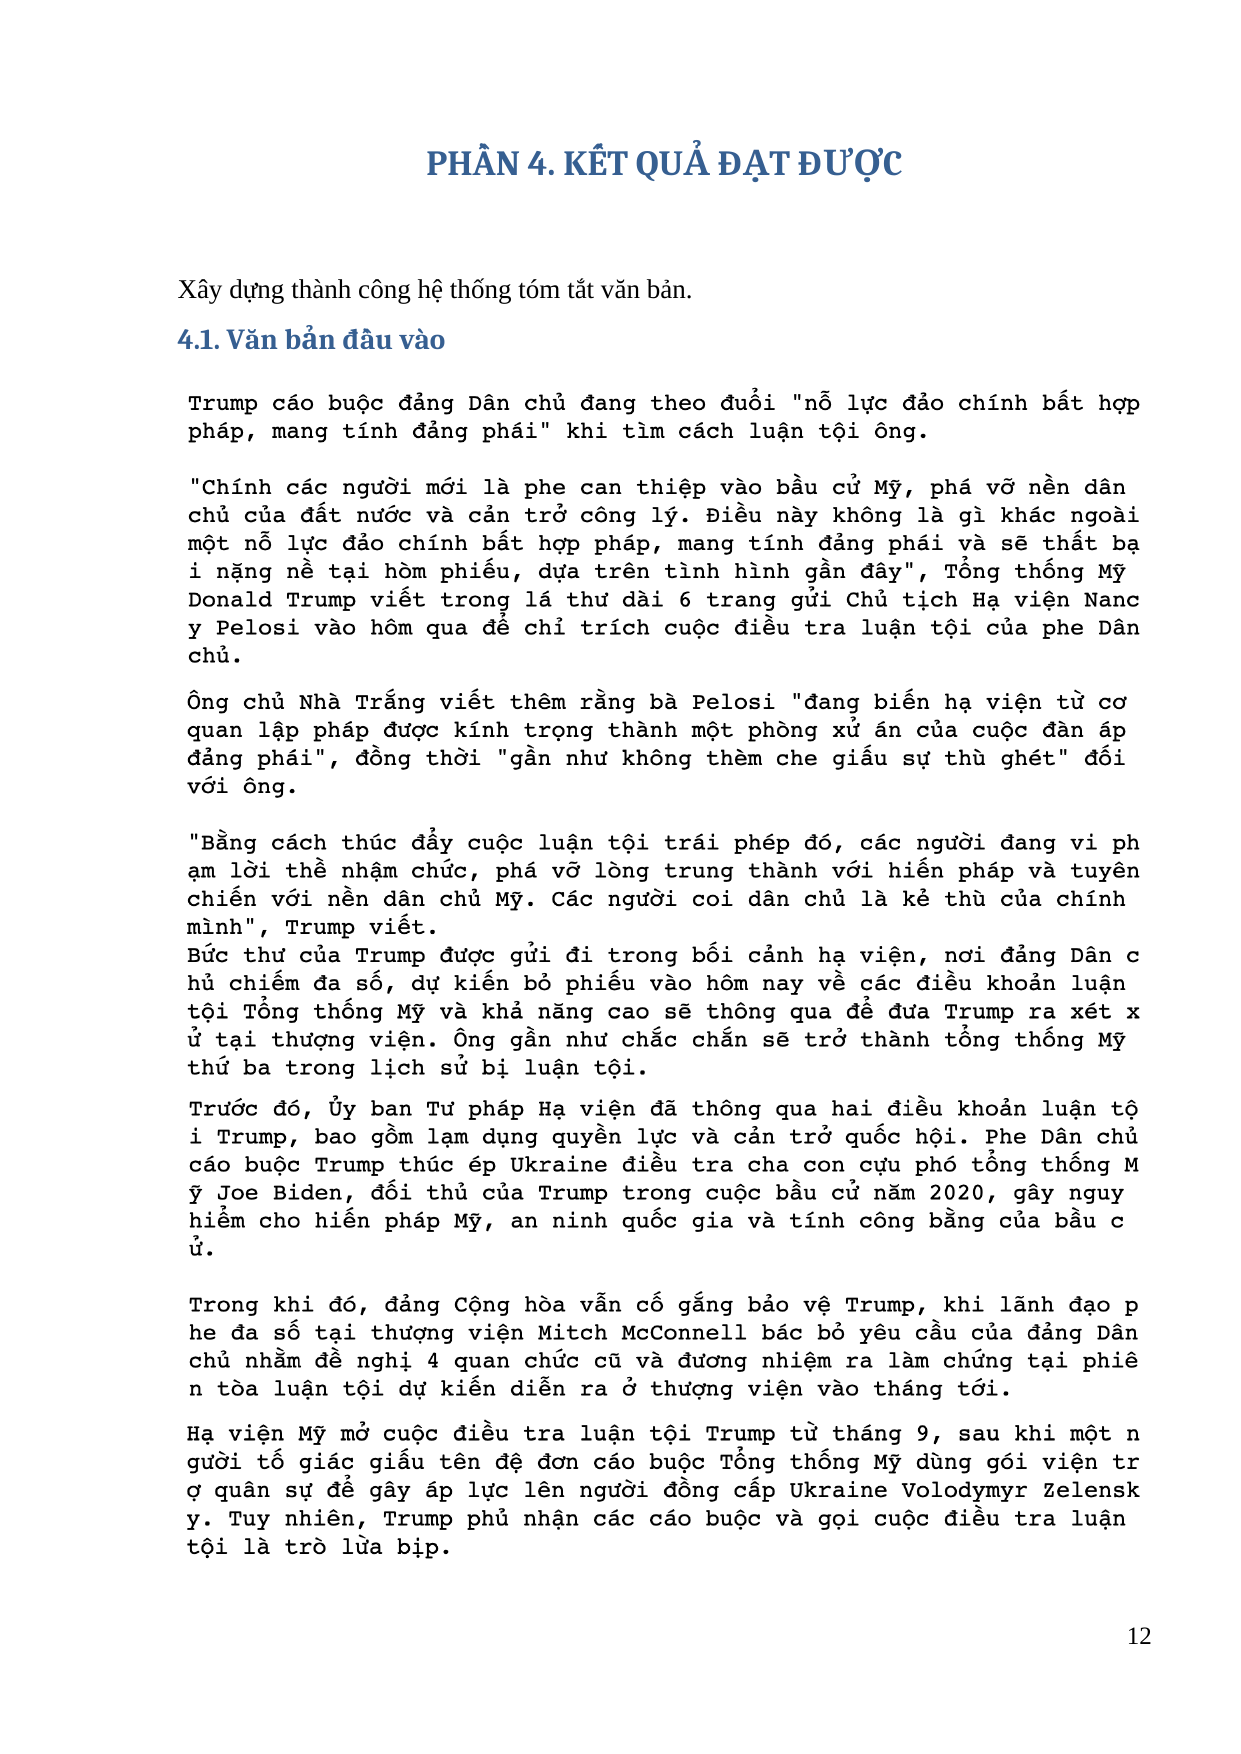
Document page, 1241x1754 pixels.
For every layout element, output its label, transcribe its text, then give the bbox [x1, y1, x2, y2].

text Xây dựng thành công hệ thống tóm tắt văn bản. [177, 273, 1152, 304]
subtitle PHẦN 4. KẾT QUẢ ĐẠT ĐƯỢC [177, 143, 1152, 184]
picture [177, 1086, 1151, 1410]
picture [177, 686, 1151, 1083]
picture [177, 1413, 1151, 1571]
picture [177, 374, 1151, 681]
subtitle 4.1. Văn bản đầu vào [177, 323, 1152, 357]
